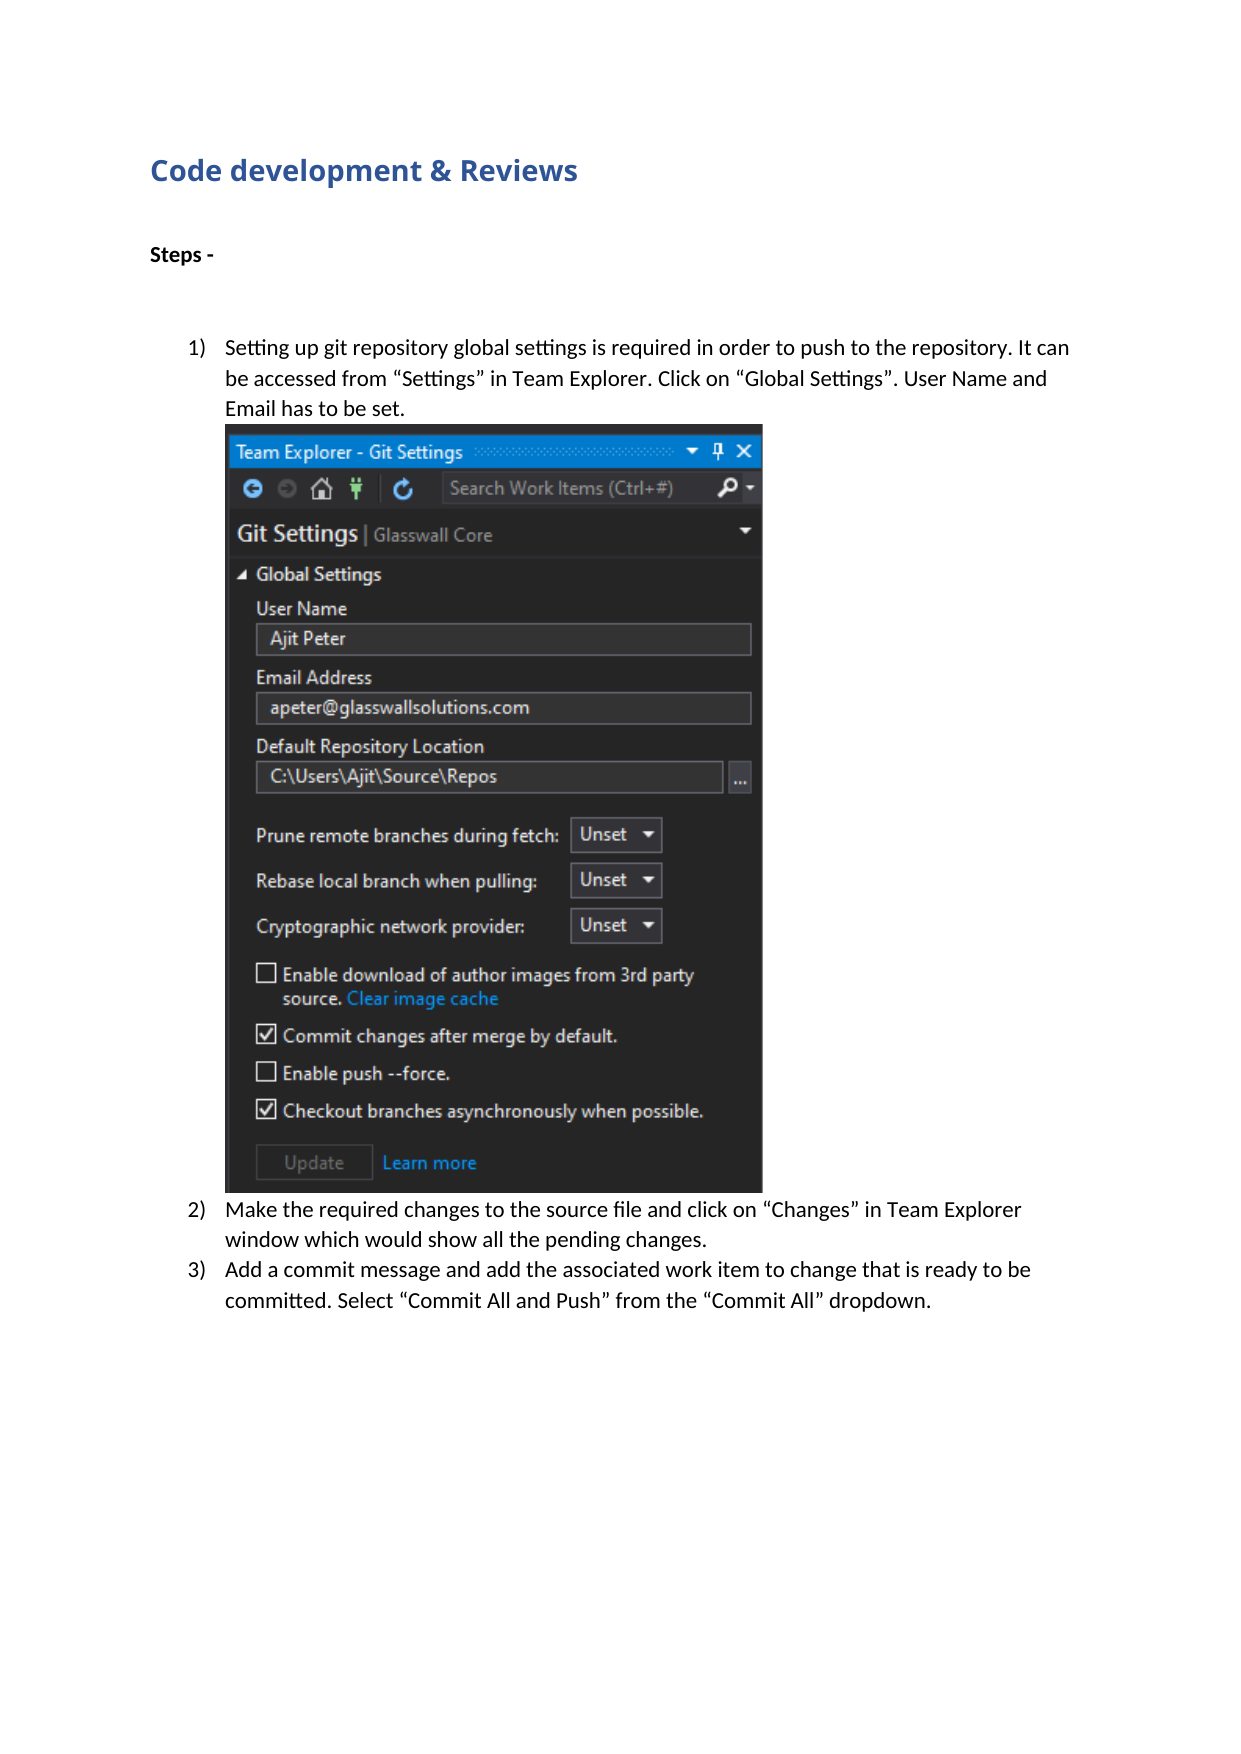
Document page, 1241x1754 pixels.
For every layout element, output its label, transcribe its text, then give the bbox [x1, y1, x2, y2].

list Make the required changes to the source file and click on “Changes” in Team Explorer window which would show all the pending changes. [187, 1195, 1090, 1253]
subtitle Code development & Reviews [150, 150, 1090, 190]
text Steps - [150, 240, 1090, 268]
list Add a commit message and add the associated work item to change that is ready to be committed. Select “Commit All and Push” from the “Commit All” dropdown. [187, 1256, 1090, 1314]
list Setting up git repository global settings is required in order to push to the repository. It can be accessed from “Settings” in Team Explorer. Click on “Global Settings”. User Name and Email has to be set. [187, 333, 1090, 422]
picture [225, 424, 763, 1193]
